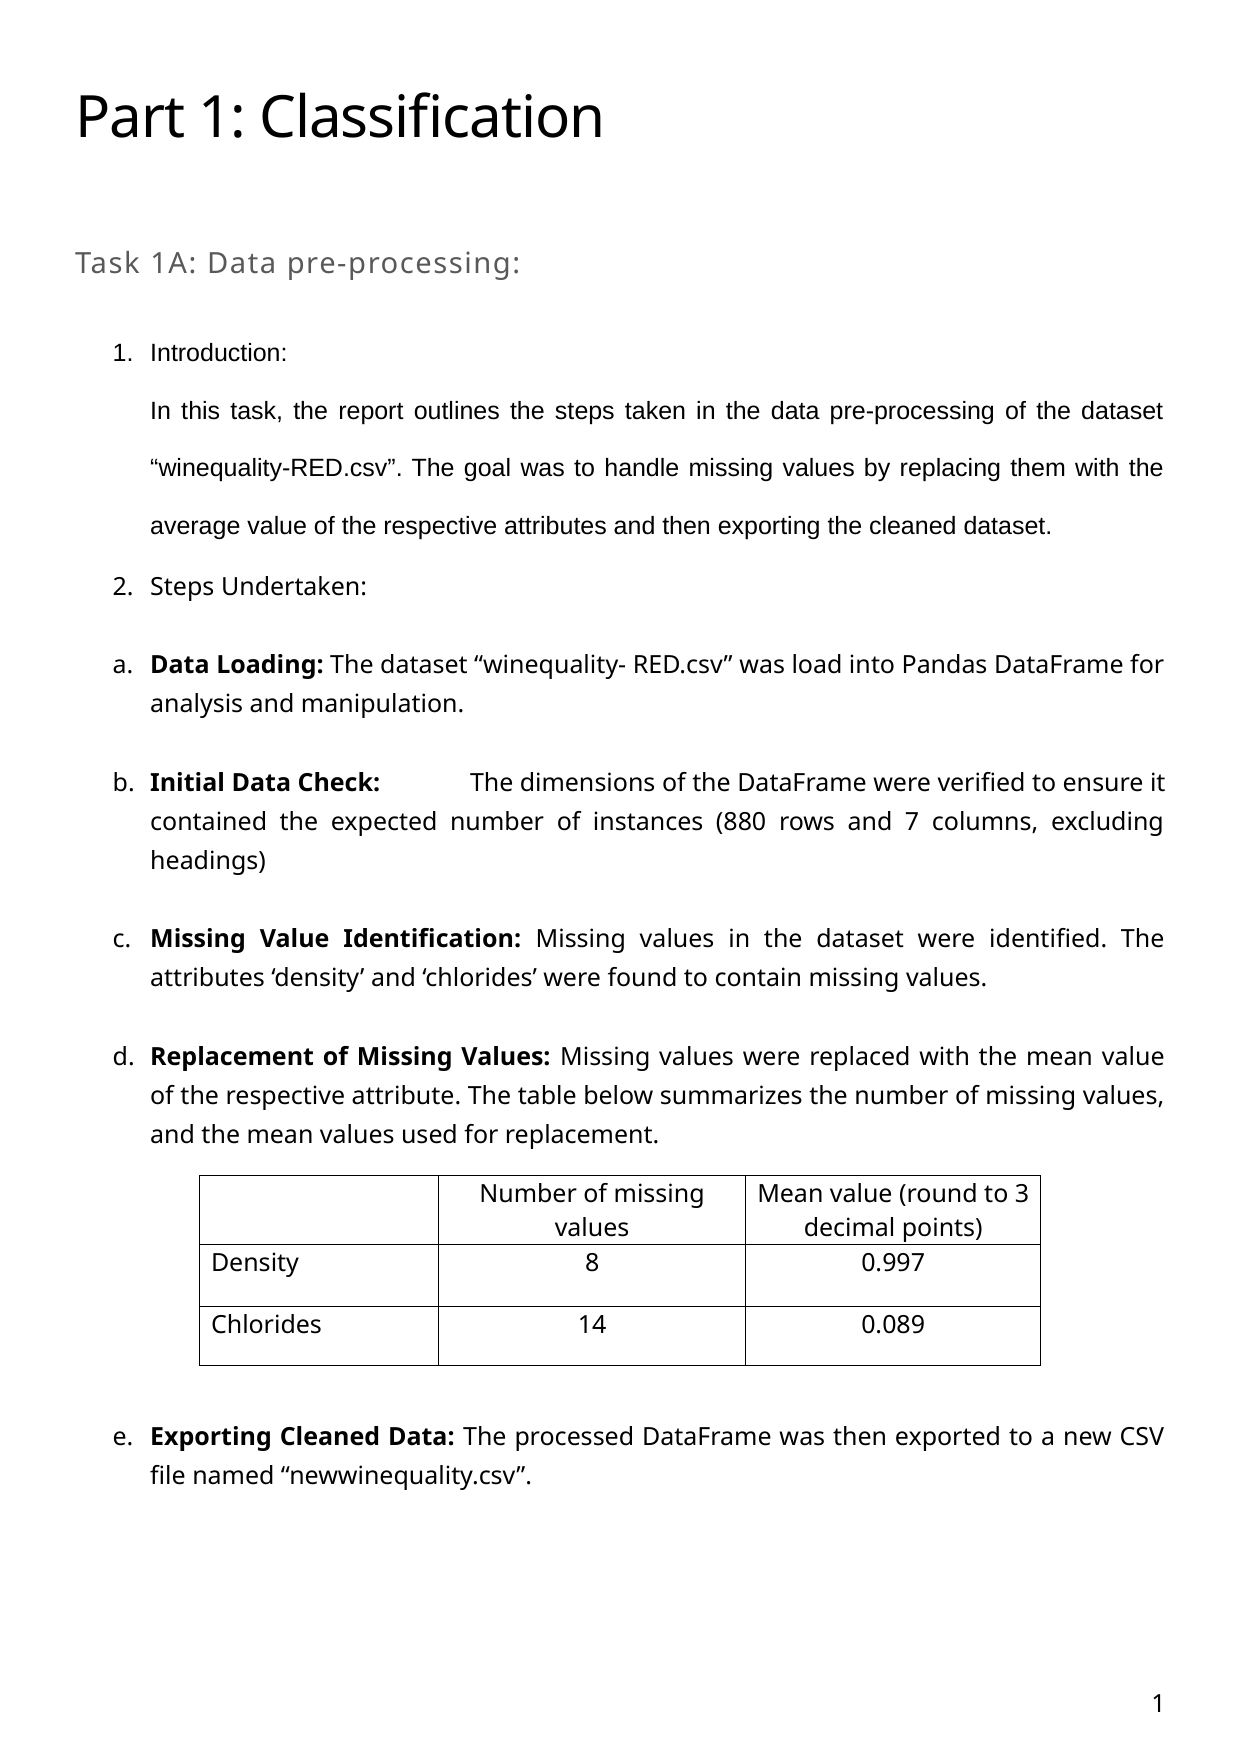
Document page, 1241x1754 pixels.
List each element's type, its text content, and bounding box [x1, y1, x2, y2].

table_header [200, 1176, 438, 1244]
list Steps Undertaken: [112, 568, 1165, 602]
list Initial Data Check: The dimensions of the DataFrame were verified to ensure it contained the expected number of instances (880 rows and 7 columns, excluding headings) [112, 764, 1165, 877]
list Exporting Cleaned Data: The processed DataFrame was then exported to a new CSV file named “newwinequality.csv”. [112, 1418, 1165, 1492]
title Part 1: Classification [75, 75, 1165, 154]
table_header Mean value (round to 3 decimal points) [746, 1176, 1040, 1244]
list Data Loading: The dataset “winequality- RED.csv” was load into Pandas DataFrame for analysis and manipulation. [112, 647, 1165, 720]
table_cell 0.089 [746, 1307, 1040, 1365]
table_header Number of missing values [439, 1176, 745, 1244]
list In this task, the report outlines the steps taken in the data pre-processing of the dataset “winequality-RED.csv”. The goal was to handle missing values by replacing them with the average value of the respective attributes and then exporting the cleaned dataset. [150, 396, 1165, 539]
list Introduction: [112, 338, 1165, 367]
table_cell 0.997 [746, 1245, 1040, 1306]
table_cell 8 [439, 1245, 745, 1306]
table_cell 14 [439, 1307, 745, 1365]
list Replacement of Missing Values: Missing values were replaced with the mean value of the respective attribute. The table below summarizes the number of missing values, and the mean values used for replacement. [112, 1038, 1165, 1151]
table_cell Density [200, 1245, 438, 1306]
table_cell Chlorides [200, 1307, 438, 1365]
subtitle Task 1A: Data pre-processing: [75, 242, 1165, 282]
list Missing Value Identification: Missing values in the dataset were identified. The attributes ‘density’ and ‘chlorides’ were found to contain missing values. [112, 921, 1165, 994]
